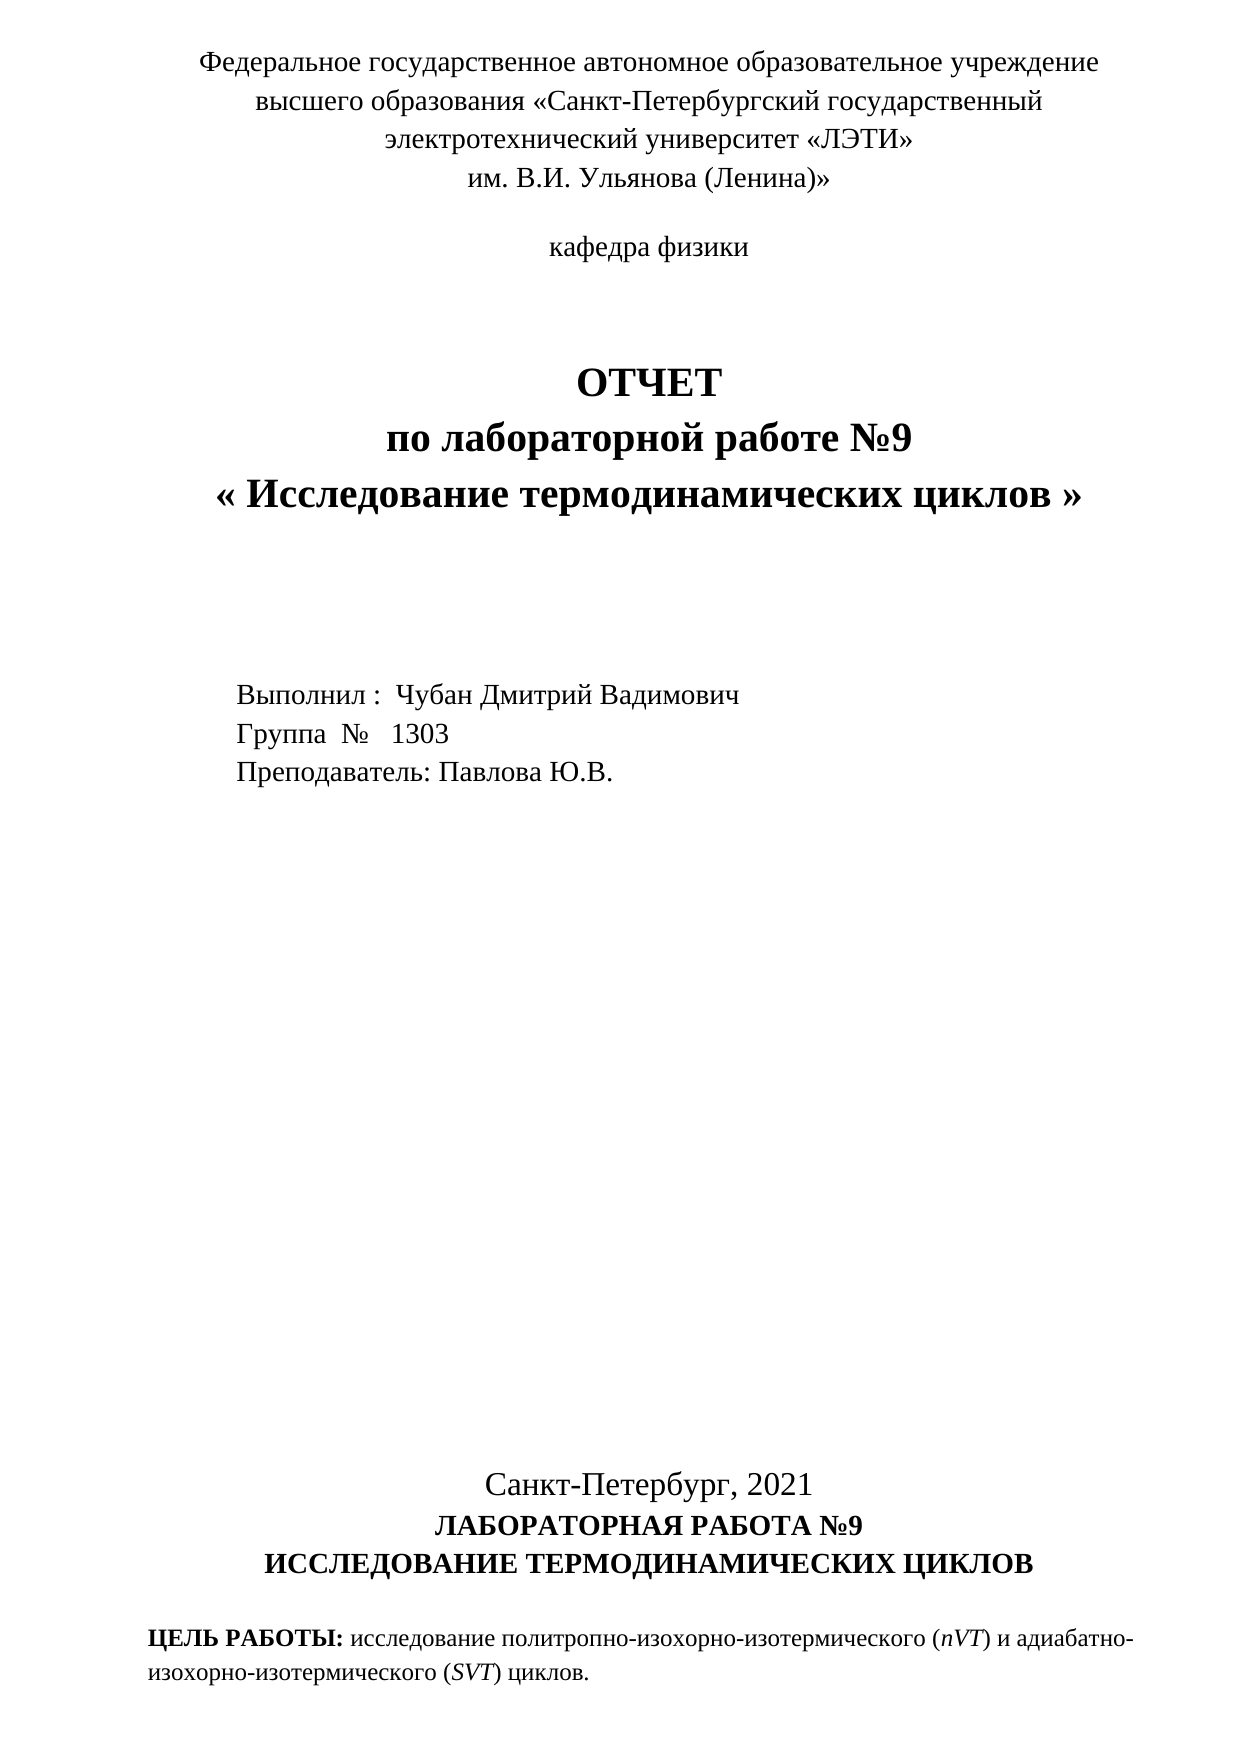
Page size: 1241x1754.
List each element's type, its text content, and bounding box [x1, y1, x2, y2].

text им. В.И. Ульянова (Ленина)» [148, 160, 1150, 193]
text ЦЕЛЬ РАБОТЫ: исследование политропно-изохорно-изотермического (nVT) и адиабатно-изохорно-изотермического (SVT) циклов. [148, 1623, 1150, 1685]
text кафедра физики [148, 229, 1150, 262]
text ОТЧЕТ [148, 358, 1150, 406]
text по лабораторной работе №9 [148, 413, 1150, 461]
text Группа № 1303 [236, 716, 1150, 749]
text « Исследование термодинамических циклов » [148, 468, 1150, 516]
text Выполнил : Чубан Дмитрий Вадимович [236, 677, 1150, 711]
text Санкт-Петербург, 2021 [148, 1464, 1150, 1502]
text ИССЛЕДОВАНИЕ ТЕРМОДИНАМИЧЕСКИХ ЦИКЛОВ [148, 1546, 1150, 1580]
text ЛАБОРАТОРНАЯ РАБОТА №9 [148, 1508, 1150, 1541]
text Федеральное государственное автономное образовательное учреждение высшего образования «Санкт-Петербургский государственный электротехнический университет «ЛЭТИ» [148, 44, 1150, 155]
text Преподаватель: Павлова Ю.В. [236, 754, 1150, 788]
